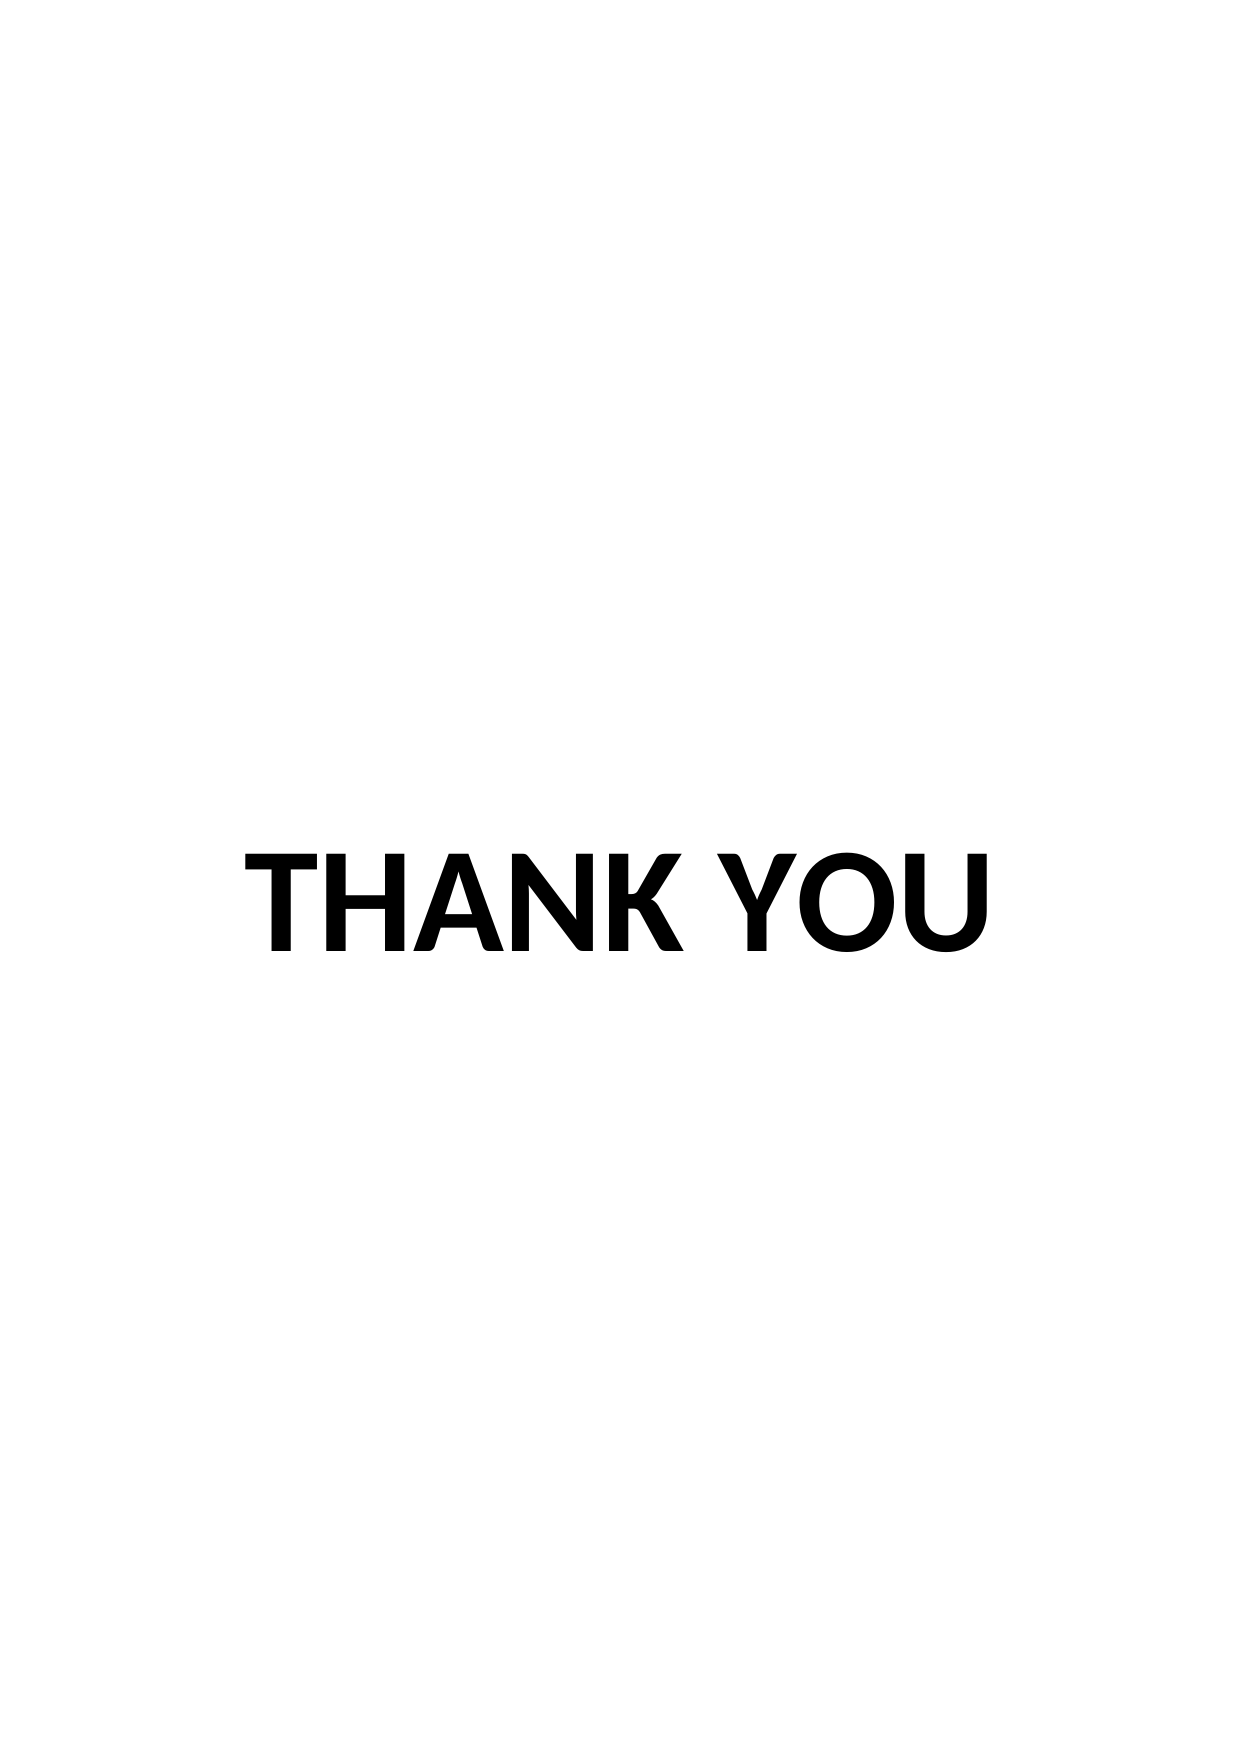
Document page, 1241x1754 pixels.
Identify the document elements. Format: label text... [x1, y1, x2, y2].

text THANK YOU [150, 806, 1090, 989]
